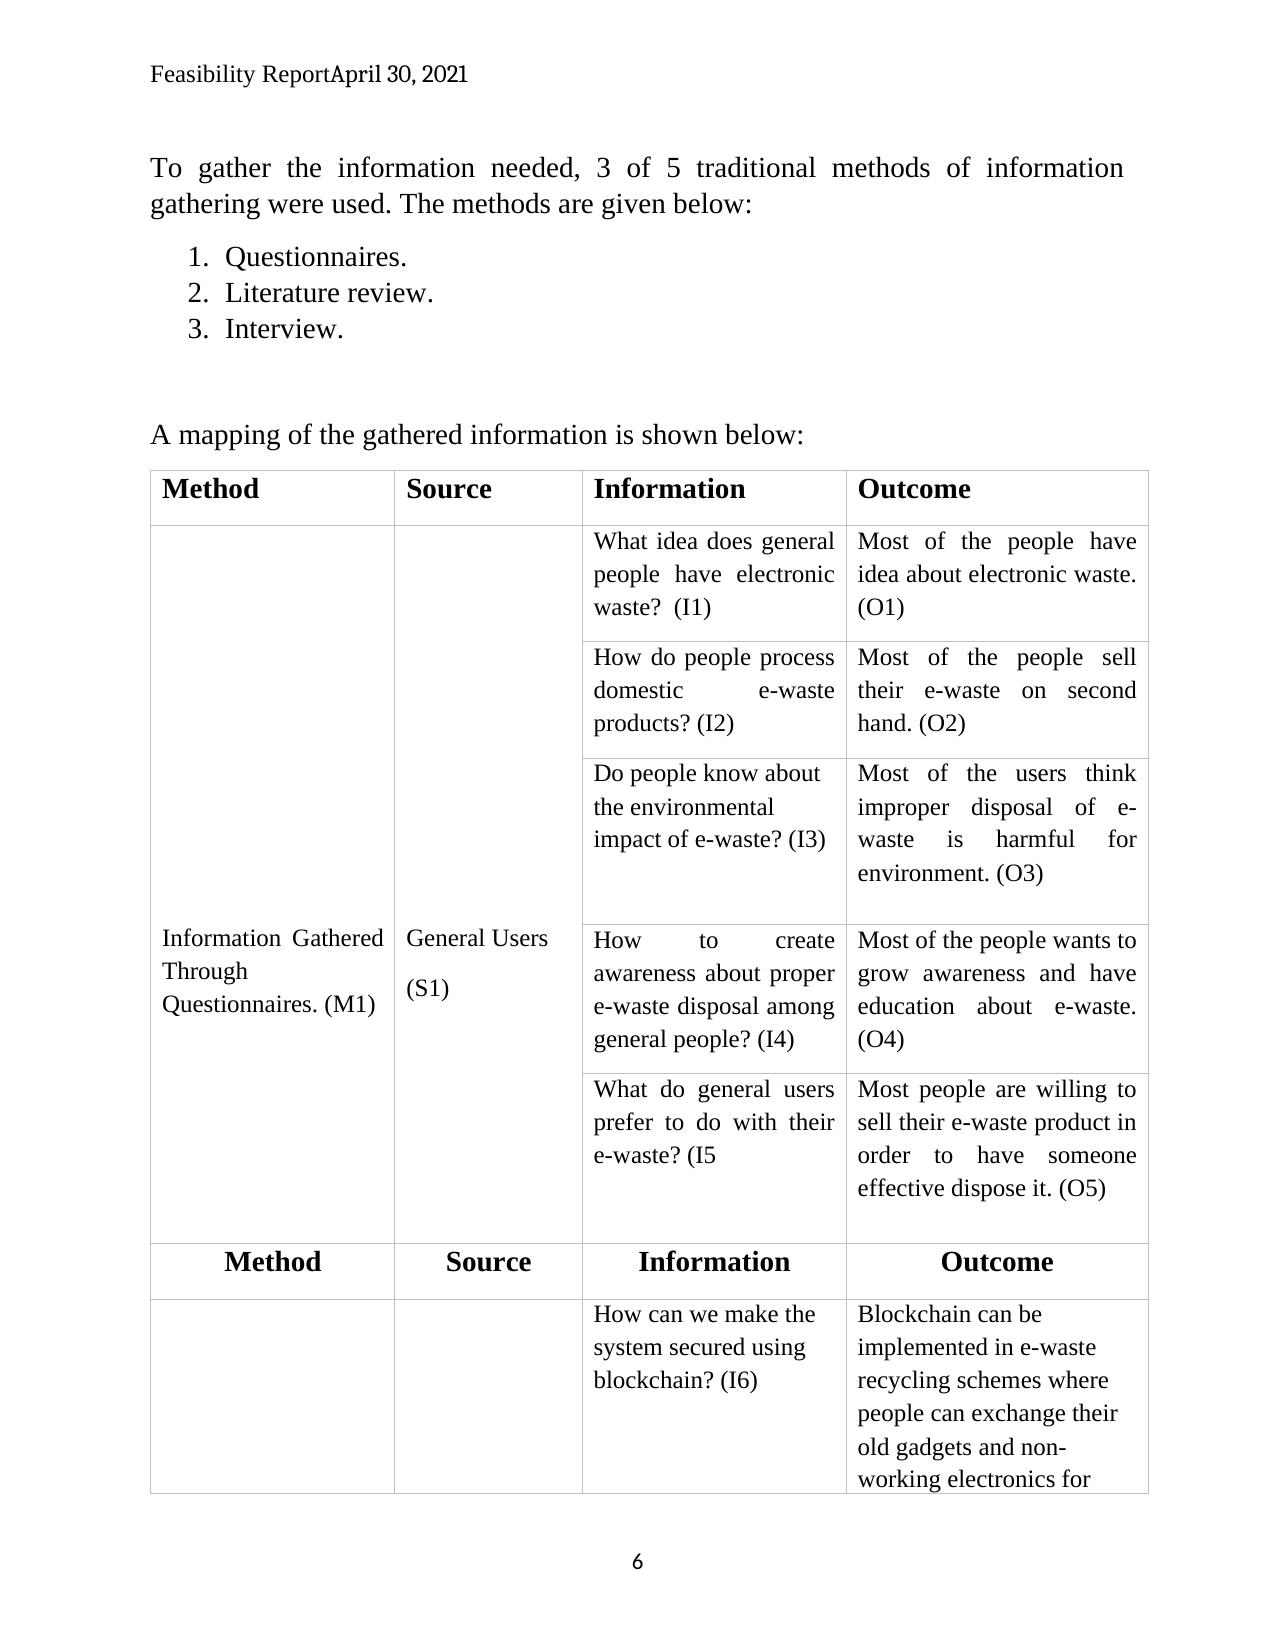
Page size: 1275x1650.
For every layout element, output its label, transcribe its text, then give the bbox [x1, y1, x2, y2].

text A mapping of the gathered information is shown below: [150, 417, 1125, 450]
list Questionnaires. [187, 239, 1125, 272]
table_cell Most of the people have idea about electronic waste. (O1) [847, 526, 1148, 641]
table_cell What idea does general people have electronic waste? (I1) [583, 526, 846, 641]
table_cell Most of the people wants to grow awareness and have education about e-waste. (O4) [847, 925, 1148, 1073]
table_cell Most of the people sell their e-waste on second hand. (O2) [847, 642, 1148, 757]
table_cell Most of the users think improper disposal of e-waste is harmful for environment. (O3) [847, 759, 1148, 924]
table_cell Information [583, 1244, 846, 1298]
list Interview. [187, 311, 1125, 345]
table_cell Outcome [847, 1244, 1148, 1298]
text To gather the information needed, 3 of 5 traditional methods of information gathering were used. The methods are given below: [150, 150, 1125, 220]
table_cell How to create awareness about proper e-waste disposal among general people? (I4) [583, 925, 846, 1073]
table_cell Source [395, 1244, 582, 1298]
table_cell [583, 1300, 846, 1493]
table_cell What do general users prefer to do with their e-waste? (I5 [583, 1074, 846, 1243]
table_cell Do people know about the environmental impact of e-waste? (I3) [583, 759, 846, 924]
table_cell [151, 1300, 394, 1493]
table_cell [395, 1300, 582, 1493]
table_header Information [583, 471, 846, 525]
table_cell Most people are willing to sell their e-waste product in order to have someone effective dispose it. (O5) [847, 1074, 1148, 1243]
table_cell How do people process domestic e-waste products? (I2) [583, 642, 846, 757]
table_cell Information Gathered Through Questionnaires. (M1) [151, 526, 394, 1243]
table_header Outcome [847, 471, 1148, 525]
table_header Method [151, 471, 394, 525]
list Literature review. [187, 275, 1125, 309]
table_cell Method [151, 1244, 394, 1298]
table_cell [847, 1300, 1148, 1493]
table_cell General Users (S1) [395, 526, 582, 1243]
table_header Source [395, 471, 582, 525]
